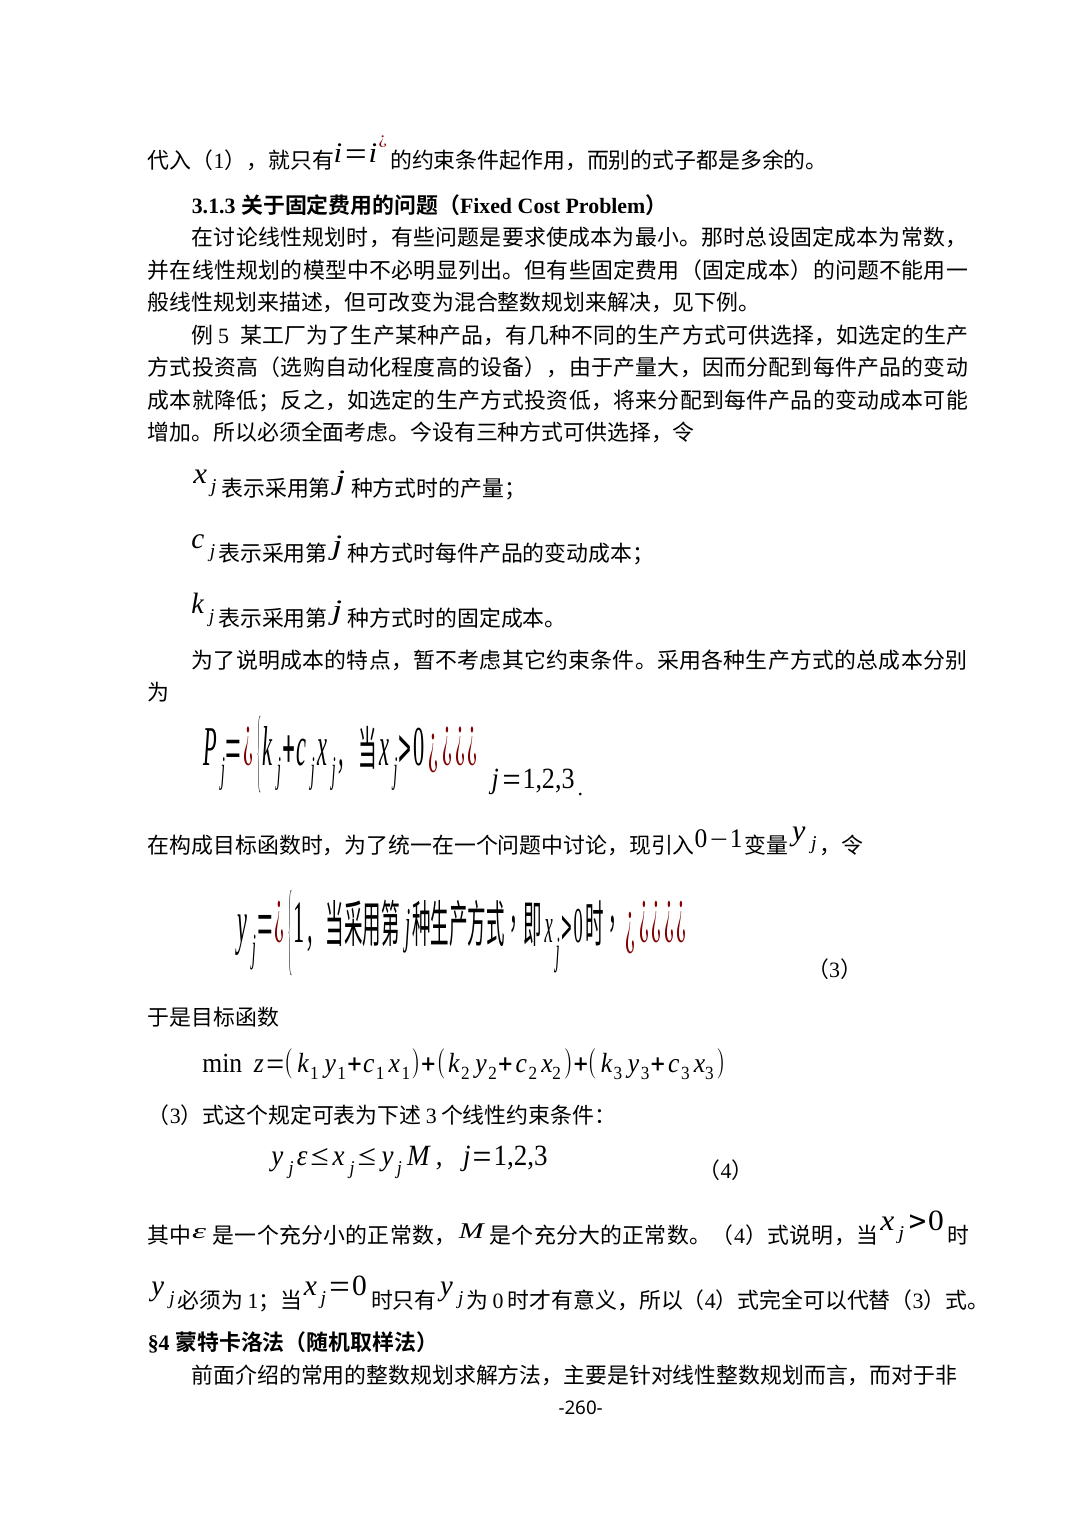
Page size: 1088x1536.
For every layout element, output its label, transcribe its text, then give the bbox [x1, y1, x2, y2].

text 于是目标函数 [148, 1000, 969, 1032]
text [148, 1357, 969, 1390]
text 表示采用第种方式时的产量； [148, 447, 969, 512]
text （3） [148, 870, 969, 1000]
text （4） [148, 1130, 969, 1195]
text 在讨论线性规划时，有些问题是要求使成本为最小。那时总设固定成本为常数，并在线性规划的模型中不必明显列出。但有些固定费用（固定成本）的问题不能用一般线性规划来描述，但可改变为混合整数规划来解决，见下例。 [148, 220, 969, 317]
text 表示采用第种方式时的固定成本。 [148, 577, 969, 642]
text 表示采用第种方式时每件产品的变动成本； [148, 512, 969, 577]
text §4 蒙特卡洛法（随机取样法） [148, 1325, 969, 1357]
text . [148, 707, 969, 805]
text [148, 122, 969, 187]
text （3）式这个规定可表为下述3个线性约束条件： [148, 1097, 969, 1130]
text 其中是一个充分小的正常数，是个充分大的正常数。（4）式说明，当时必须为1；当时只有为0时才有意义，所以（4）式完全可以代替（3）式。 [148, 1195, 969, 1325]
text 例5 某工厂为了生产某种产品，有几种不同的生产方式可供选择，如选定的生产方式投资高（选购自动化程度高的设备），由于产量大，因而分配到每件产品的变动成本就降低；反之，如选定的生产方式投资低，将来分配到每件产品的变动成本可能增加。所以必须全面考虑。今设有三种方式可供选择，令 [148, 317, 969, 447]
text 为了说明成本的特点，暂不考虑其它约束条件。采用各种生产方式的总成本分别为 [148, 642, 969, 707]
text 在构成目标函数时，为了统一在一个问题中讨论，现引入变量，令 [148, 805, 969, 870]
text 3.1.3 关于固定费用的问题（Fixed Cost Problem） [148, 187, 969, 220]
